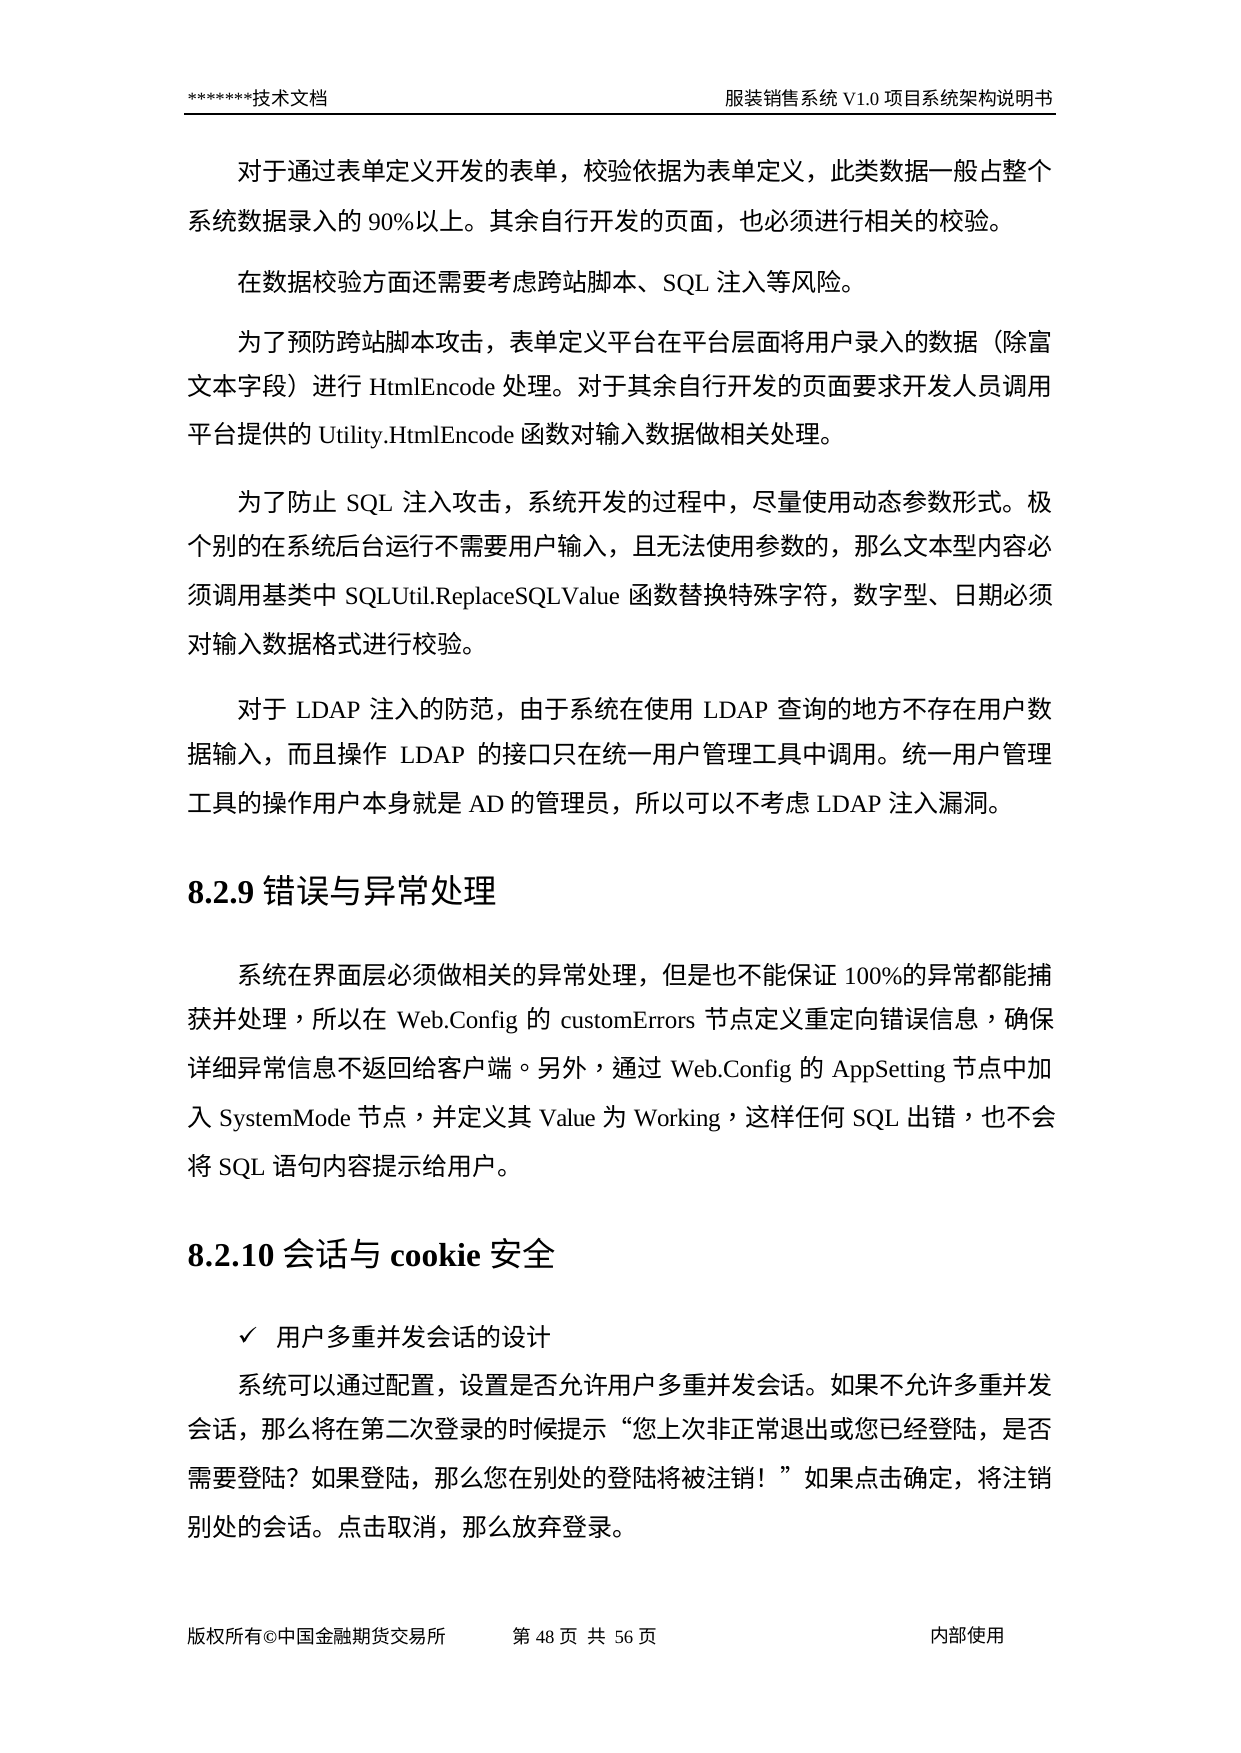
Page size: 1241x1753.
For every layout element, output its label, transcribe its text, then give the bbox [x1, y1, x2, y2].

text 平台提供的 Utility.HtmlEncode 函数对输入数据做相关处理。 [187, 405, 1183, 454]
text 内部使用 [930, 1627, 1033, 1646]
text 服装销售系统 V1.0 项目系统架构说明书 [725, 89, 1102, 109]
text 将 SQL 语句内容提示给用户。 [187, 1136, 1183, 1185]
text 对输入数据格式进行校验。 [187, 614, 1194, 663]
text 对于 LDAP 注入的防范，由于系统在使用 LDAP 查询的地方不存在用户数 [237, 697, 1183, 724]
text 为了预防跨站脚本攻击，表单定义平台在平台层面将用户录入的数据（除富 [237, 331, 1183, 356]
text 系统数据录入的 90%以上。其余自行开发的页面，也必须进行相关的校验。 [187, 208, 1139, 236]
text 个别的在系统后台运行不需要用户输入，且无法使用参数的，那么文本型内容必 [187, 517, 1194, 566]
text 文本字段）进行 HtmlEncode 处理。对于其余自行开发的页面要求开发人员调用 [187, 356, 1183, 405]
text *******技术文档 [187, 89, 356, 109]
text 系统可以通过配置，设置是否允许用户多重并发会话。如果不允许多重并发 [237, 1374, 1194, 1399]
text 工具的操作用户本身就是 AD 的管理员，所以可以不考虑 LDAP 注入漏洞。 [187, 773, 1183, 822]
text 8.2.10会话与 cookie 安全 [187, 1237, 604, 1274]
text 须调用基类中 SQLUtil.ReplaceSQLValue 函数替换特殊字符，数字型、日期必须 [187, 566, 1194, 614]
text 第 48 页 共 56 页 [513, 1627, 686, 1647]
text 8.2.9 错误与异常处理 [187, 874, 547, 911]
text 别处的会话。点击取消，那么放弃登录。 [187, 1497, 1194, 1546]
text 获并处理，所以在 Web.Config 的 customErrors 节点定义重定向错误信息，确保 [187, 990, 1183, 1039]
text 需要登陆？如果登陆，那么您在别处的登陆将被注销！”如果点击确定，将注销 [187, 1448, 1194, 1497]
text 入 SystemMode 节点，并定义其 Value 为 Working，这样任何 SQL 出错，也不会 [187, 1087, 1183, 1136]
text 用户多重并发会话的设计 [237, 1325, 597, 1352]
text 对于通过表单定义开发的表单，校验依据为表单定义，此类数据一般占整个 [237, 160, 1186, 185]
text 详细异常信息不返回给客户端。另外，通过 Web.Config 的 AppSetting 节点中加 [187, 1039, 1183, 1087]
text 在数据校验方面还需要考虑跨站脚本、SQL 注入等风险。 [237, 269, 960, 297]
text 版权所有©中国金融期货交易所 [187, 1627, 485, 1647]
text 据输入，而且操作 LDAP 的接口只在统一用户管理工具中调用。统一用户管理 [187, 724, 1183, 773]
text 为了防止 SQL 注入攻击，系统开发的过程中，尽量使用动态参数形式。极 [237, 489, 1194, 517]
text 系统在界面层必须做相关的异常处理，但是也不能保证 100%的异常都能捕 [237, 962, 1183, 990]
text 会话，那么将在第二次登录的时候提示“您上次非正常退出或您已经登陆，是否 [187, 1399, 1194, 1448]
